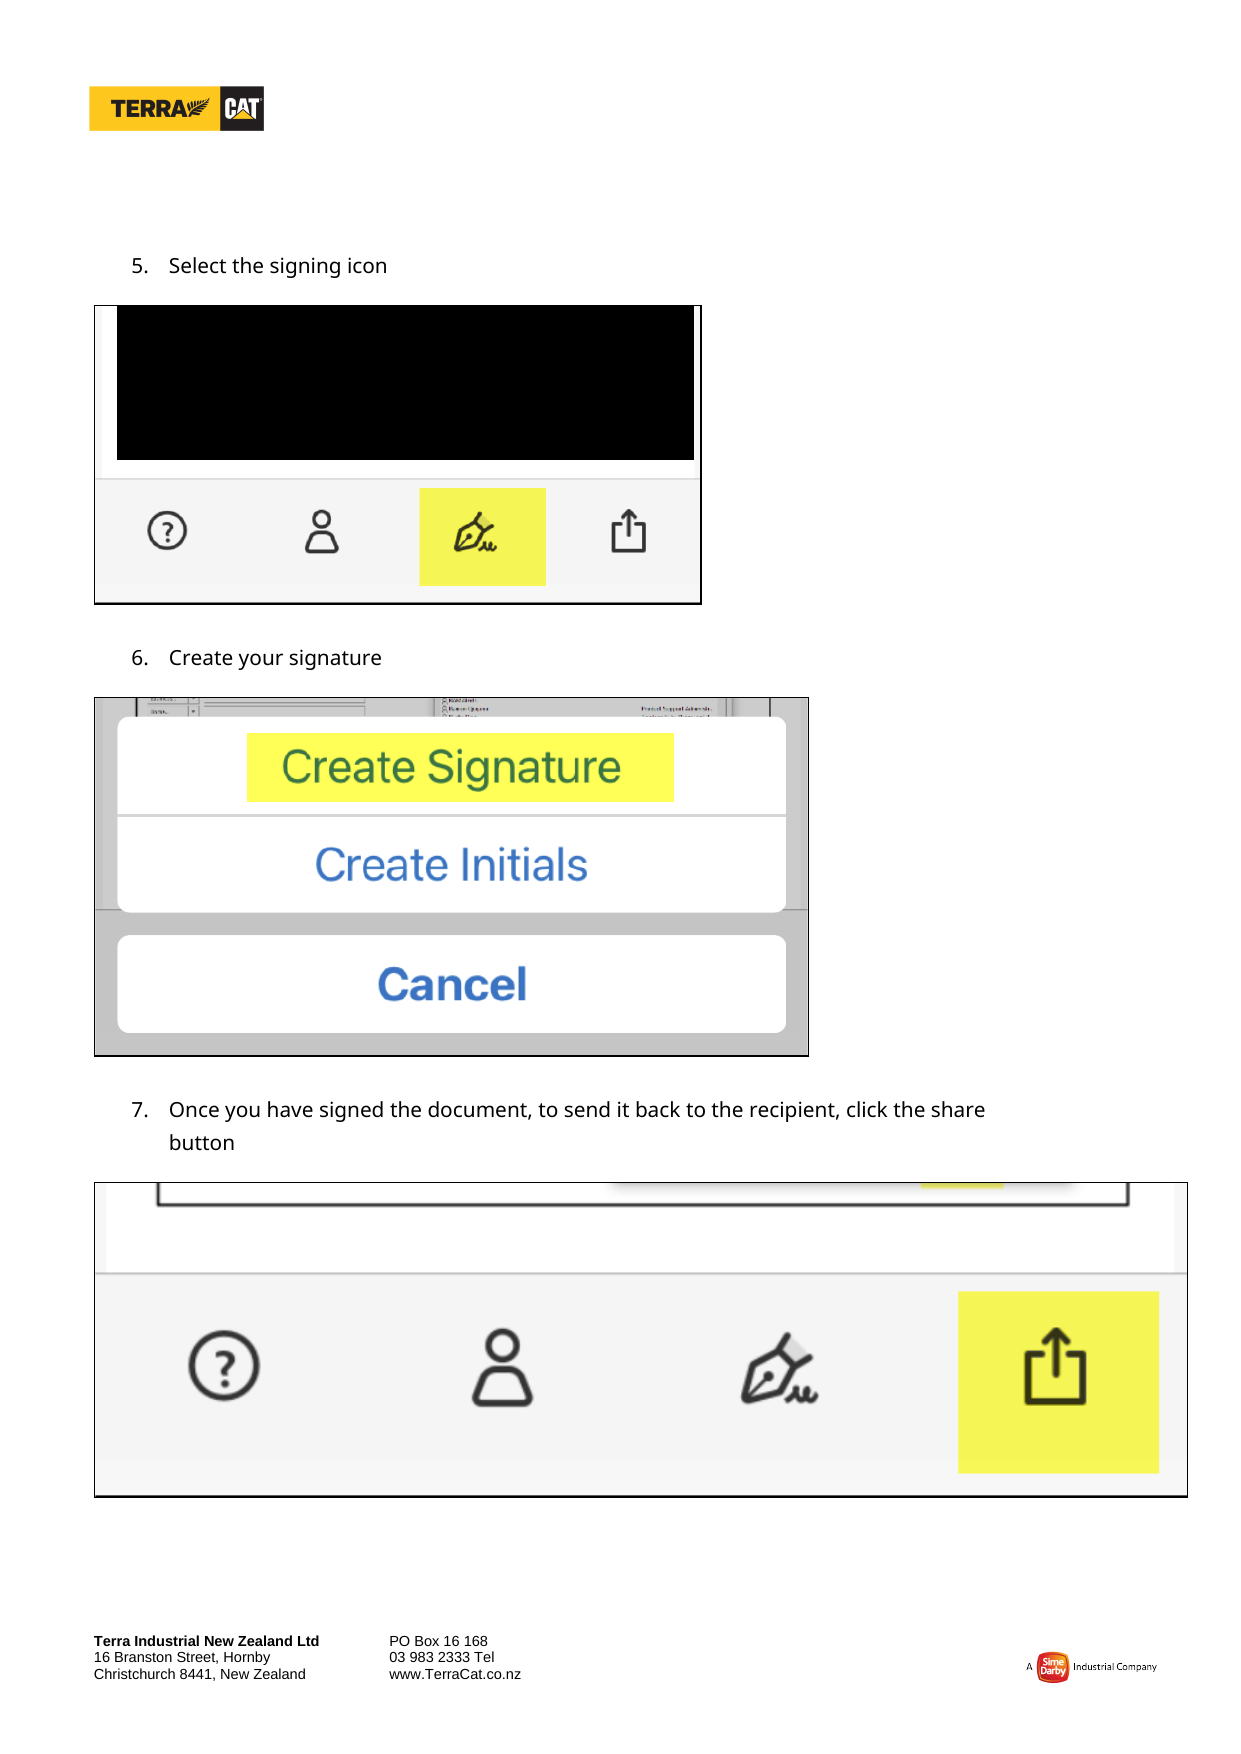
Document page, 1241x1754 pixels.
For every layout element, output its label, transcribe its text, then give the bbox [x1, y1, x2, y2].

picture [95, 1183, 1187, 1497]
picture [87, 84, 266, 133]
list Once you have signed the document, to send it back to the recipient, click the share button [131, 1096, 1053, 1157]
picture [95, 306, 700, 603]
list Select the signing icon [131, 251, 1053, 279]
list Create your signature [131, 643, 1053, 672]
picture [1025, 1649, 1157, 1685]
picture [95, 698, 808, 1055]
